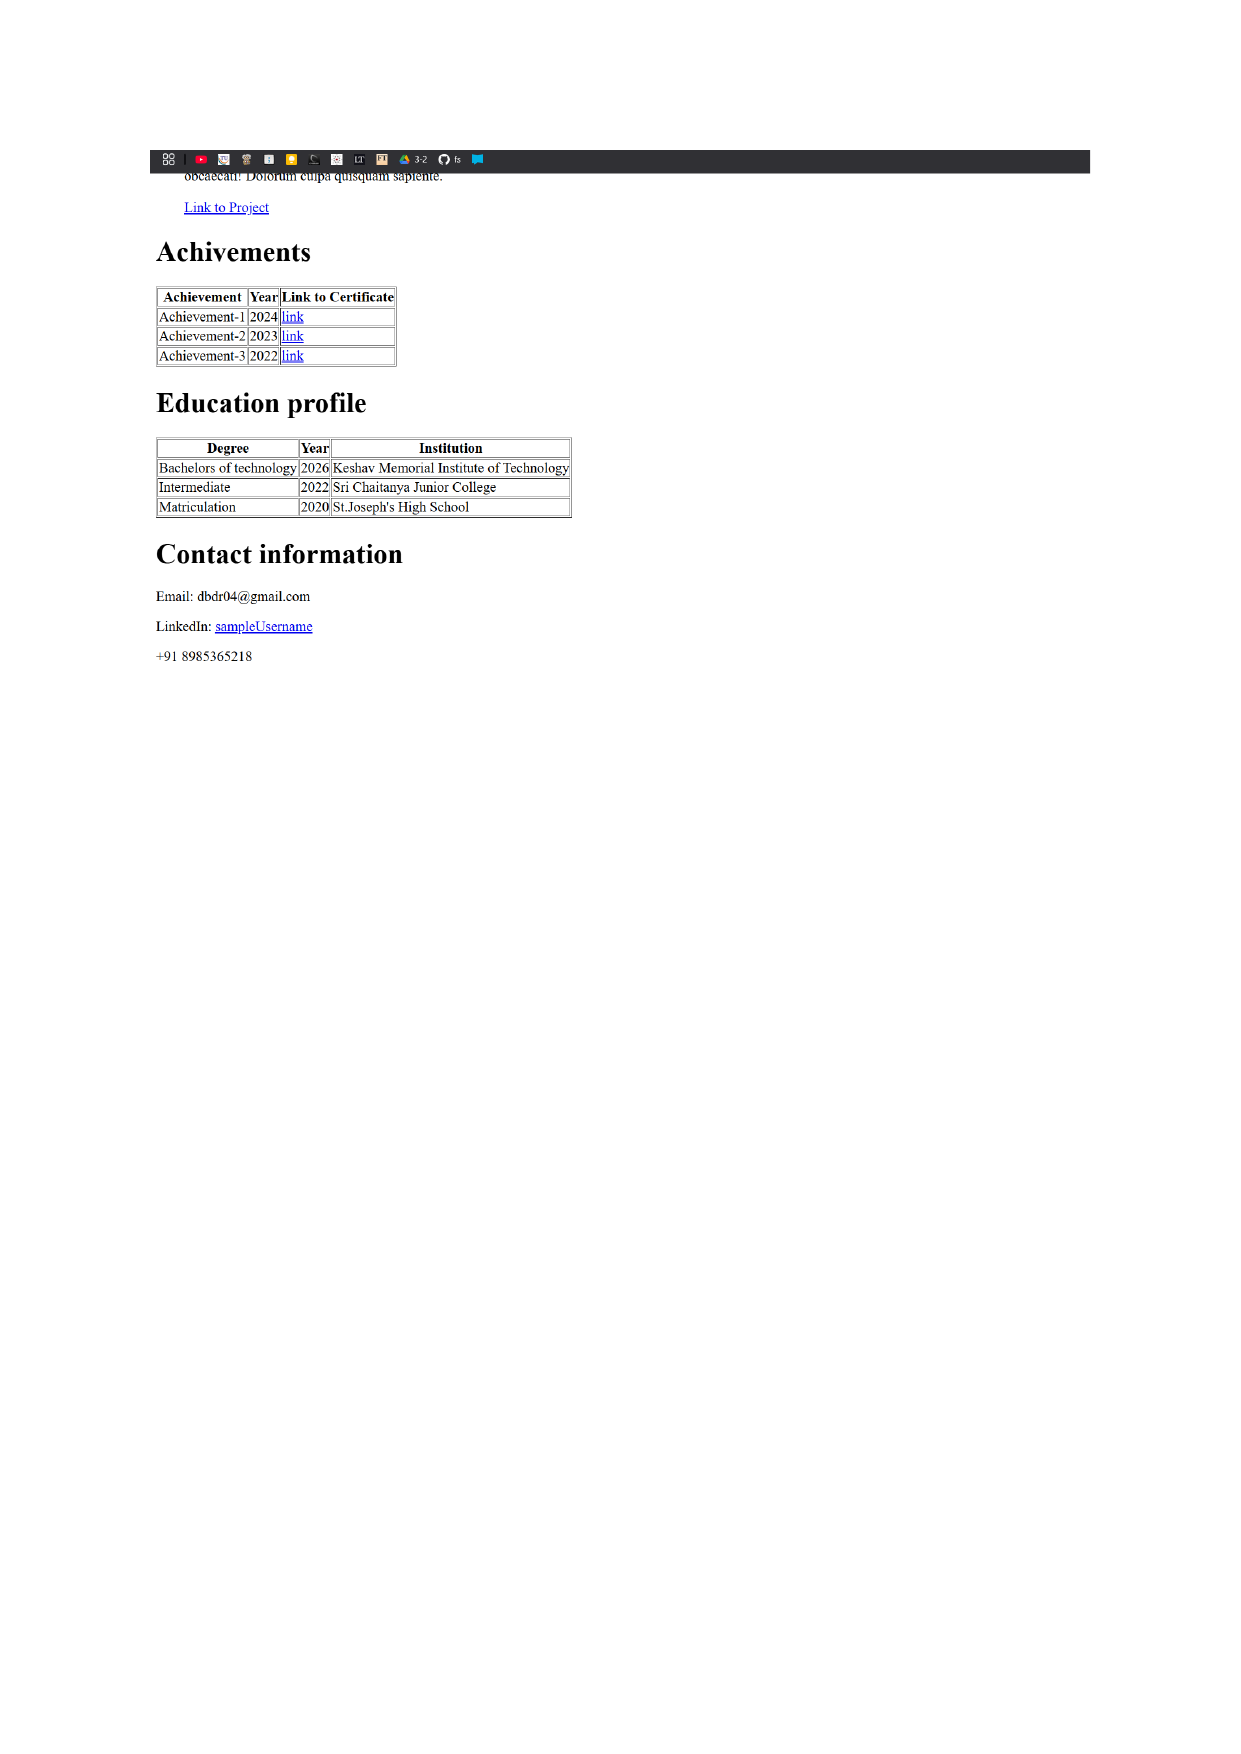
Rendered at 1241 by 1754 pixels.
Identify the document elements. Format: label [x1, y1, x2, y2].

picture [150, 150, 1091, 667]
